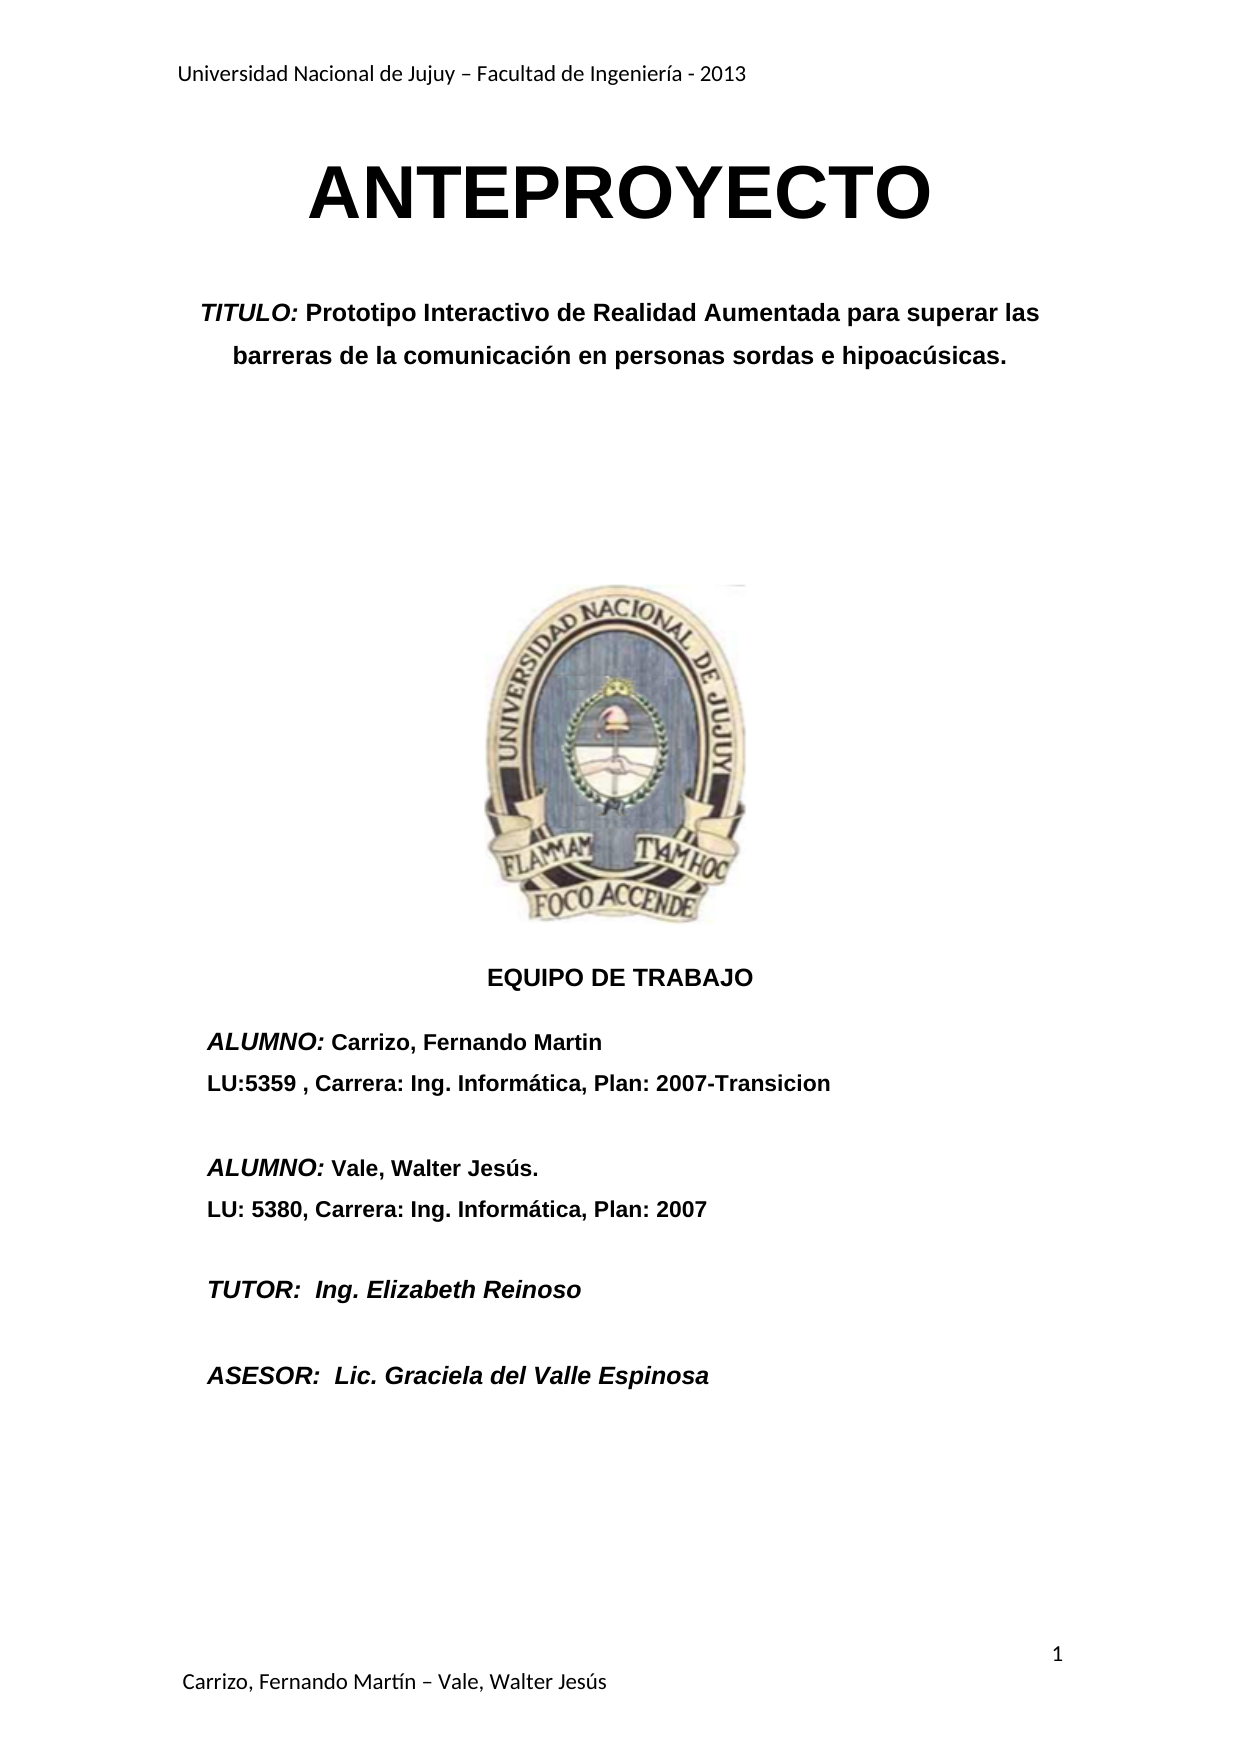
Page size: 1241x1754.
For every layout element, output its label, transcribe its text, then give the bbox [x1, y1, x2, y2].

list ALUMNO: Carrizo, Fernando Martin [207, 1027, 1063, 1056]
picture [483, 582, 757, 929]
list LU:5359 , Carrera: Ing. Informática, Plan: 2007-Transicion [207, 1070, 1063, 1096]
list ASESOR: Lic. Graciela del Valle Espinosa [207, 1361, 1063, 1390]
list ALUMNO: Vale, Walter Jesús. [207, 1153, 1063, 1181]
text EQUIPO DE TRABAJO [177, 963, 1063, 992]
list LU: 5380, Carrera: Ing. Informática, Plan: 2007 [207, 1196, 1063, 1222]
text ANTEPROYECTO [177, 148, 1063, 234]
text TITULO: Prototipo Interactivo de Realidad Aumentada para superar las barreras de la comunicación en personas sordas e hipoacúsicas. [177, 298, 1063, 370]
list TUTOR: Ing. Elizabeth Reinoso [207, 1275, 1063, 1303]
